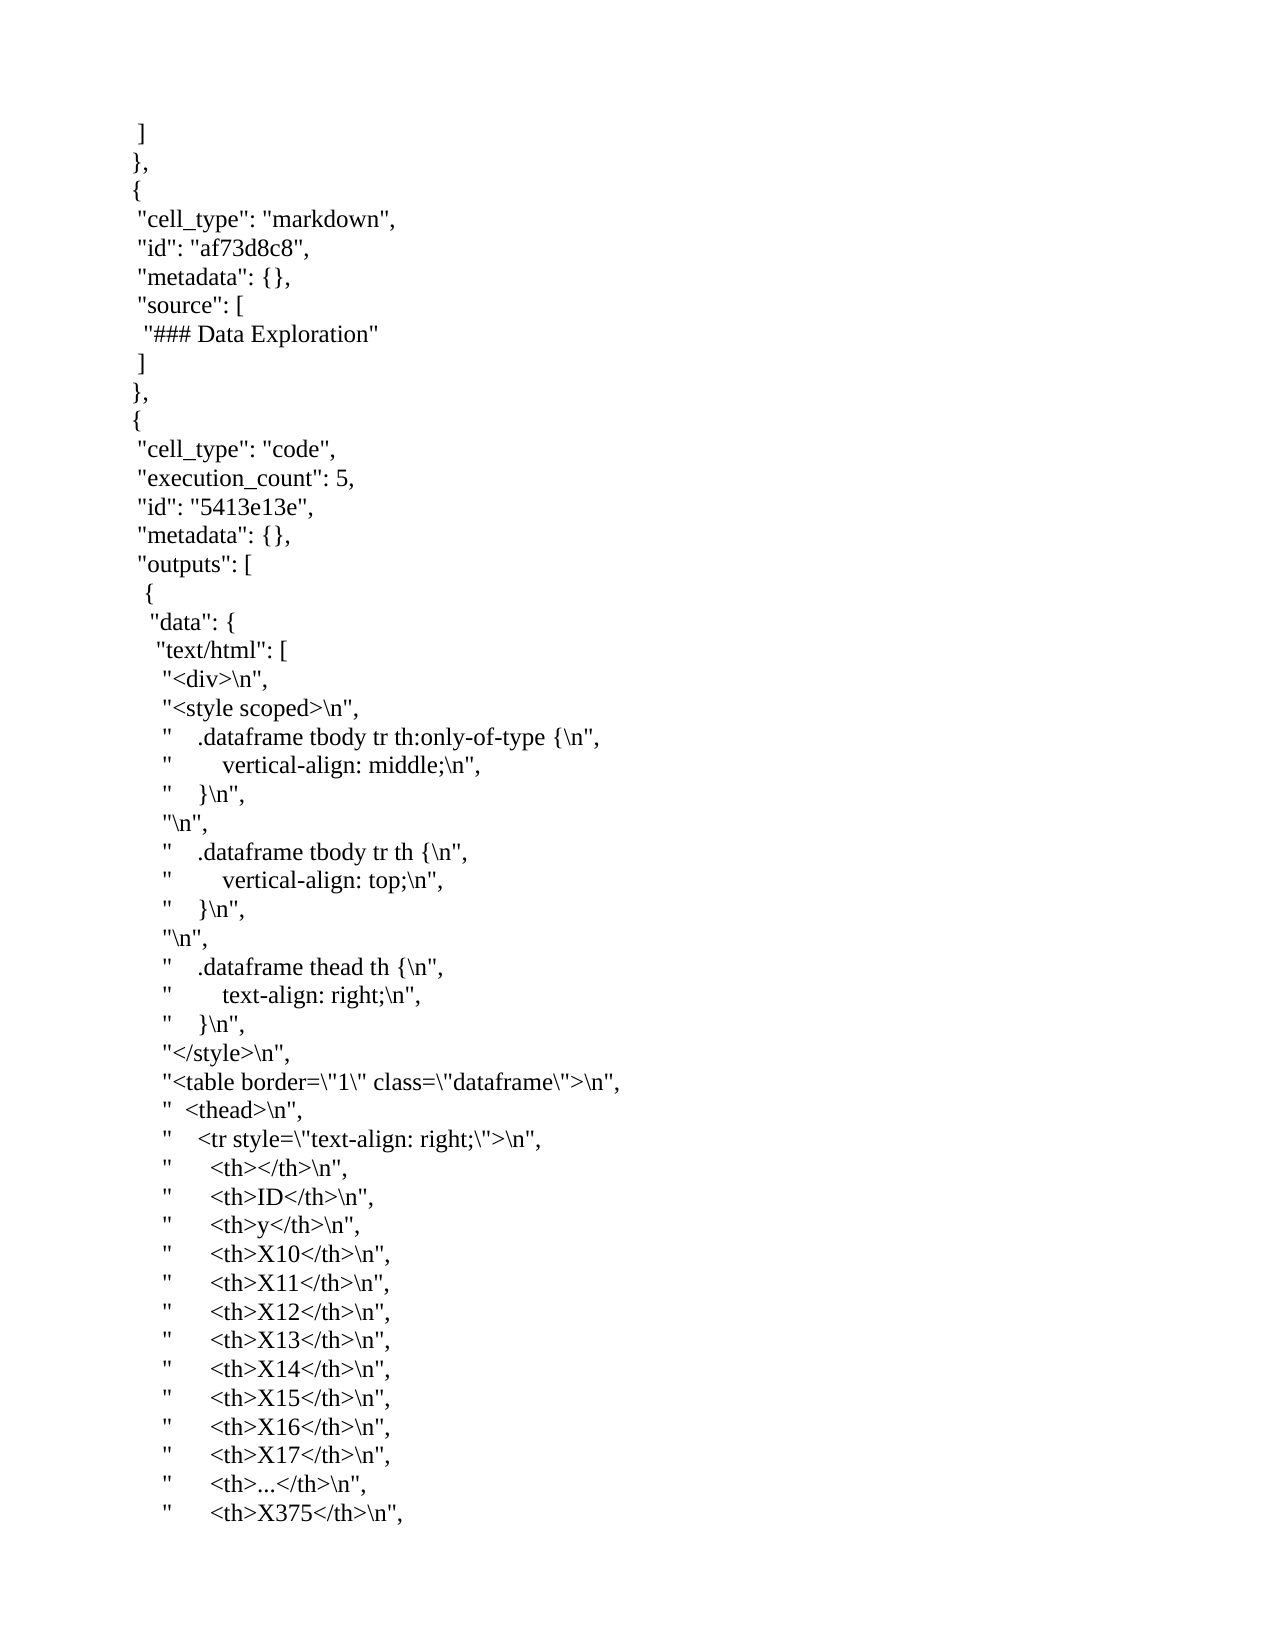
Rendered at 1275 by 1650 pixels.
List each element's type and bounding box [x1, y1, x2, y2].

text [118, 118, 1157, 1527]
